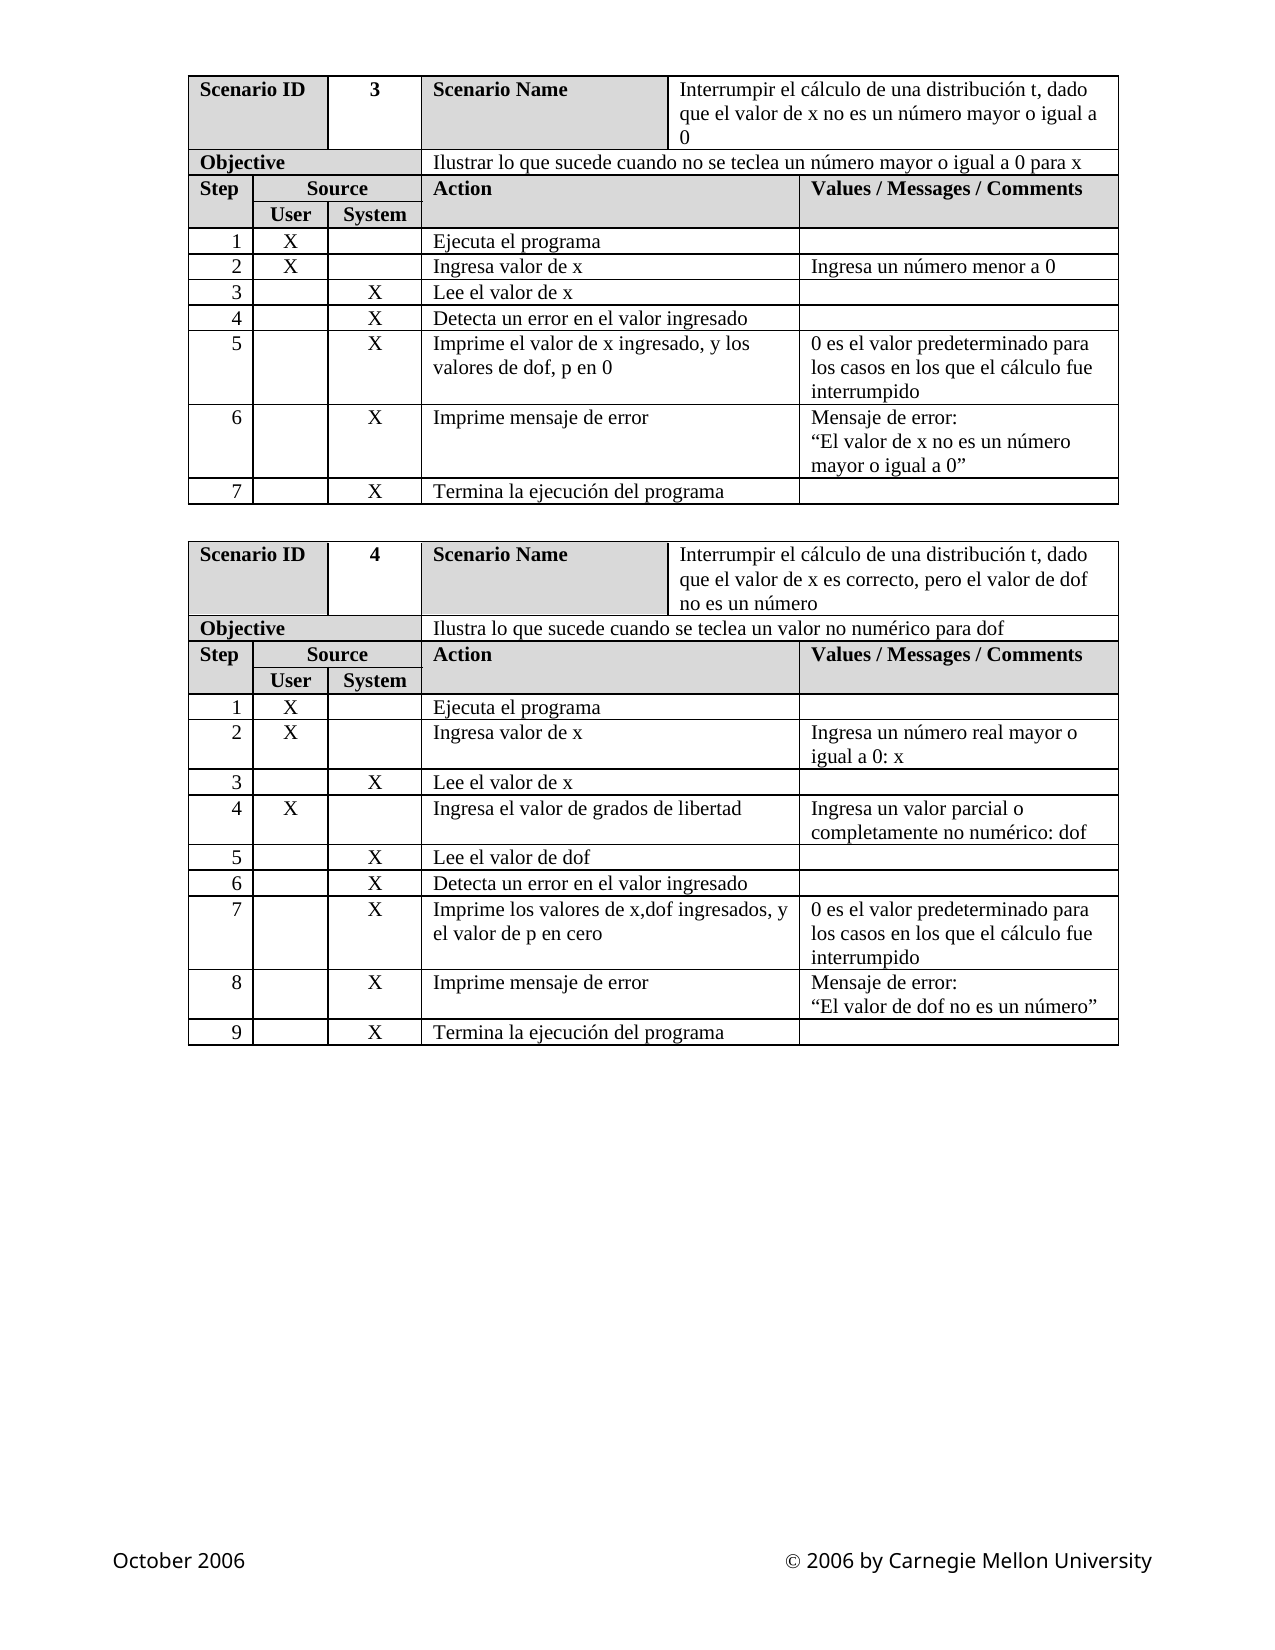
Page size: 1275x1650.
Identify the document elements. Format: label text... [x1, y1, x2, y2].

table_cell Ingresa un número real mayor o igual a 0: x [800, 720, 1118, 768]
table_cell Ilustrar lo que sucede cuando no se teclea un número mayor o igual a 0 para x [422, 150, 1118, 174]
table_cell Ejecuta el programa [422, 695, 799, 719]
table_cell 3 [189, 280, 252, 304]
table_cell X [329, 405, 421, 477]
table_cell 2 [189, 255, 252, 278]
table_cell System [329, 202, 421, 227]
table_cell [329, 720, 421, 768]
table_cell Detecta un error en el valor ingresado [422, 871, 799, 895]
table_cell Termina la ejecución del programa [422, 479, 799, 503]
table_cell X [329, 970, 421, 1018]
table_cell [800, 871, 1118, 895]
table_cell [254, 897, 327, 969]
table_cell 5 [189, 845, 252, 869]
table_cell Ejecuta el programa [422, 229, 799, 253]
table_cell [254, 306, 327, 330]
table_cell Lee el valor de dof [422, 845, 799, 869]
table_cell 7 [189, 897, 252, 969]
table_cell Objective [189, 616, 421, 640]
table_cell [254, 1020, 327, 1044]
table_cell [254, 970, 327, 1018]
table_cell Lee el valor de x [422, 280, 799, 304]
table_cell Ingresa el valor de grados de libertad [422, 796, 799, 844]
table_cell 9 [189, 1020, 252, 1044]
table_cell Action [422, 176, 799, 227]
table_cell 0 es el valor predeterminado para los casos en los que el cálculo fue interrumpido [800, 331, 1118, 403]
table_cell [254, 331, 327, 403]
table_cell User [254, 668, 327, 693]
table_cell [254, 405, 327, 477]
table_header Interrumpir el cálculo de una distribución t, dado que el valor de x no es un número mayor o igual a 0 [669, 77, 1118, 149]
table_cell X [254, 255, 327, 278]
table_cell [800, 280, 1118, 304]
table_cell [254, 845, 327, 869]
table_cell X [254, 229, 327, 253]
table_cell Termina la ejecución del programa [422, 1020, 799, 1044]
table_cell [329, 229, 421, 253]
table_header Scenario Name [422, 542, 668, 614]
table_cell Imprime los valores de x,dof ingresados, y el valor de p en cero [422, 897, 799, 969]
table_cell X [329, 871, 421, 895]
table_cell X [329, 306, 421, 330]
table_cell [254, 479, 327, 503]
table_header Scenario Name [422, 77, 667, 149]
table_cell Ingresa valor de x [422, 255, 799, 278]
table_cell 4 [189, 306, 252, 330]
table_cell X [329, 280, 421, 304]
table_cell [800, 229, 1118, 253]
table_cell X [329, 897, 421, 969]
table_cell 6 [189, 871, 252, 895]
table_cell Lee el valor de x [422, 770, 799, 794]
table_cell Ingresa valor de x [422, 720, 799, 768]
table_cell Ilustra lo que sucede cuando se teclea un valor no numérico para dof [422, 616, 1118, 640]
table_cell Mensaje de error: “El valor de dof no es un número” [800, 970, 1118, 1018]
table_cell Step [189, 176, 252, 227]
table_cell X [329, 1020, 421, 1044]
table_cell X [254, 720, 327, 768]
table_header Interrumpir el cálculo de una distribución t, dado que el valor de x es correcto, pero el valor de dof no es un número [669, 542, 1118, 614]
table_cell 1 [189, 695, 252, 719]
table_cell [254, 871, 327, 895]
table_cell [254, 280, 327, 304]
table_cell [800, 695, 1118, 719]
table_cell Values / Messages / Comments [800, 176, 1118, 227]
table_cell 5 [189, 331, 252, 403]
table_cell Ingresa un número menor a 0 [800, 255, 1118, 278]
table_cell X [329, 479, 421, 503]
table_cell [800, 845, 1118, 869]
table_cell [800, 770, 1118, 794]
table_header Scenario ID [189, 77, 327, 149]
table_cell 8 [189, 970, 252, 1018]
table_header 4 [329, 542, 421, 614]
table_cell Ingresa un valor parcial o completamente no numérico: dof [800, 796, 1118, 844]
table_cell System [329, 668, 421, 693]
table_cell 7 [189, 479, 252, 503]
table_cell Imprime el valor de x ingresado, y los valores de dof, p en 0 [422, 331, 799, 403]
table_cell X [329, 770, 421, 794]
table_cell 2 [189, 720, 252, 768]
table_cell [254, 770, 327, 794]
table_cell [800, 479, 1118, 503]
table_cell 4 [189, 796, 252, 844]
table_cell X [254, 796, 327, 844]
table_cell Source [254, 176, 421, 201]
table_cell [800, 1020, 1118, 1044]
table_cell 6 [189, 405, 252, 477]
table_cell Source [254, 642, 421, 667]
table_cell Imprime mensaje de error [422, 405, 799, 477]
table_cell Mensaje de error: “El valor de x no es un número mayor o igual a 0” [800, 405, 1118, 477]
table_cell Action [422, 642, 799, 693]
table_cell 3 [189, 770, 252, 794]
table_cell X [329, 845, 421, 869]
table_cell [329, 796, 421, 844]
table_cell Detecta un error en el valor ingresado [422, 306, 799, 330]
table_cell Values / Messages / Comments [800, 642, 1118, 693]
table_cell X [329, 331, 421, 403]
table_cell [329, 255, 421, 278]
table_header 3 [329, 77, 421, 149]
table_cell [329, 695, 421, 719]
table_header Scenario ID [189, 542, 328, 614]
table_cell Objective [189, 150, 421, 174]
table_cell 0 es el valor predeterminado para los casos en los que el cálculo fue interrumpido [800, 897, 1118, 969]
table_cell Step [189, 642, 252, 693]
table_cell Imprime mensaje de error [422, 970, 799, 1018]
table_cell User [254, 202, 327, 227]
table_cell 1 [189, 229, 252, 253]
table_cell [800, 306, 1118, 330]
table_cell X [254, 695, 327, 719]
